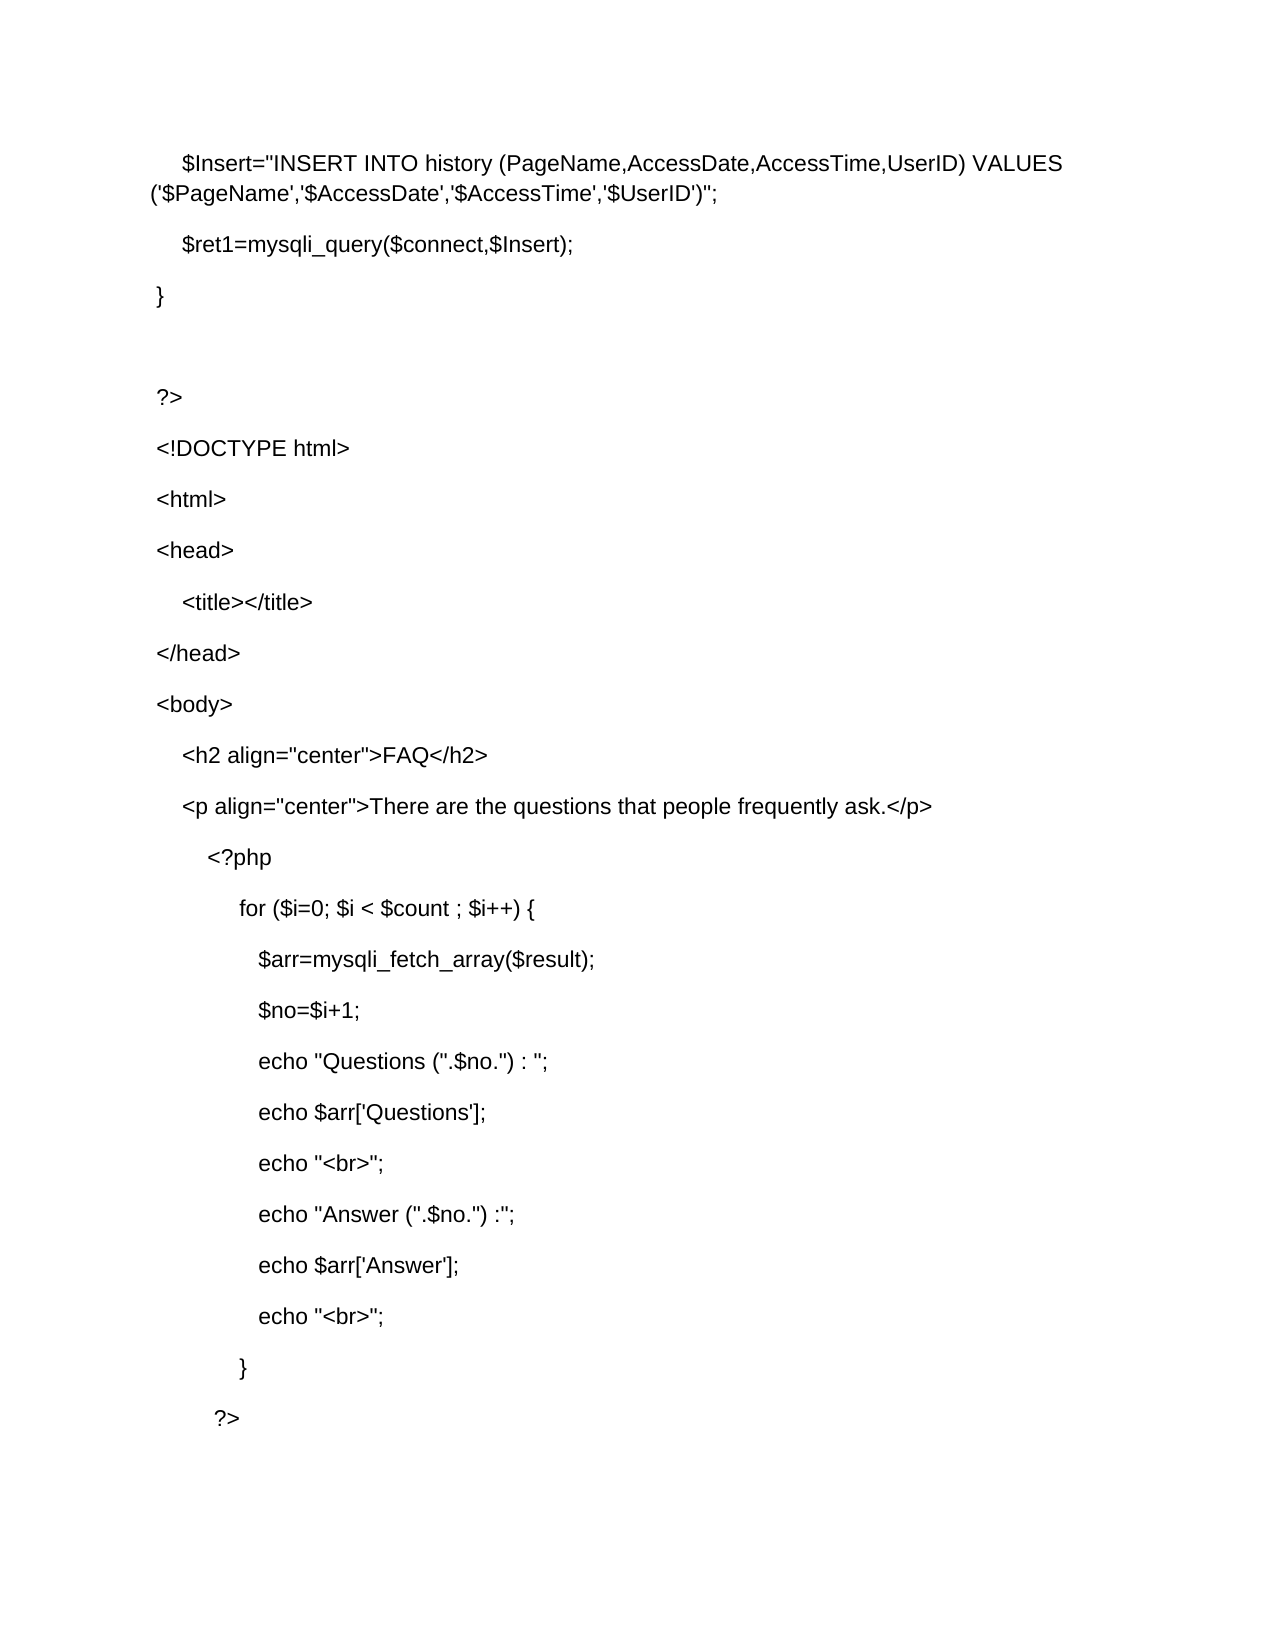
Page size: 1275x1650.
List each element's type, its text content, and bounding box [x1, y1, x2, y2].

text <h2 align="center">FAQ</h2> [150, 742, 1125, 768]
text <!DOCTYPE html> [150, 435, 1125, 462]
text echo $arr['Answer']; [150, 1252, 1125, 1278]
text $Insert="INSERT INTO history (PageName,AccessDate,AccessTime,UserID) VALUES ('$PageName','$AccessDate','$AccessTime','$UserID')"; [150, 150, 1125, 207]
text } [150, 1354, 1125, 1381]
text } [150, 282, 1125, 309]
text </head> [150, 639, 1125, 666]
text $no=$i+1; [150, 997, 1125, 1023]
text ?> [150, 1405, 1125, 1432]
text <html> [150, 486, 1125, 513]
text echo $arr['Questions']; [150, 1099, 1125, 1125]
text echo "Answer (".$no.") :"; [150, 1201, 1125, 1227]
text <?php [150, 844, 1125, 870]
text $arr=mysqli_fetch_array($result); [150, 946, 1125, 972]
text <title></title> [150, 588, 1125, 615]
text echo "Questions (".$no.") : "; [150, 1048, 1125, 1074]
text <body> [150, 691, 1125, 717]
text echo "<br>"; [150, 1303, 1125, 1329]
text <p align="center">There are the questions that people frequently ask.</p> [150, 793, 1125, 819]
text $ret1=mysqli_query($connect,$Insert); [150, 231, 1125, 258]
text <head> [150, 537, 1125, 564]
text for ($i=0; $i < $count ; $i++) { [150, 895, 1125, 921]
text ?> [150, 384, 1125, 411]
text echo "<br>"; [150, 1150, 1125, 1176]
